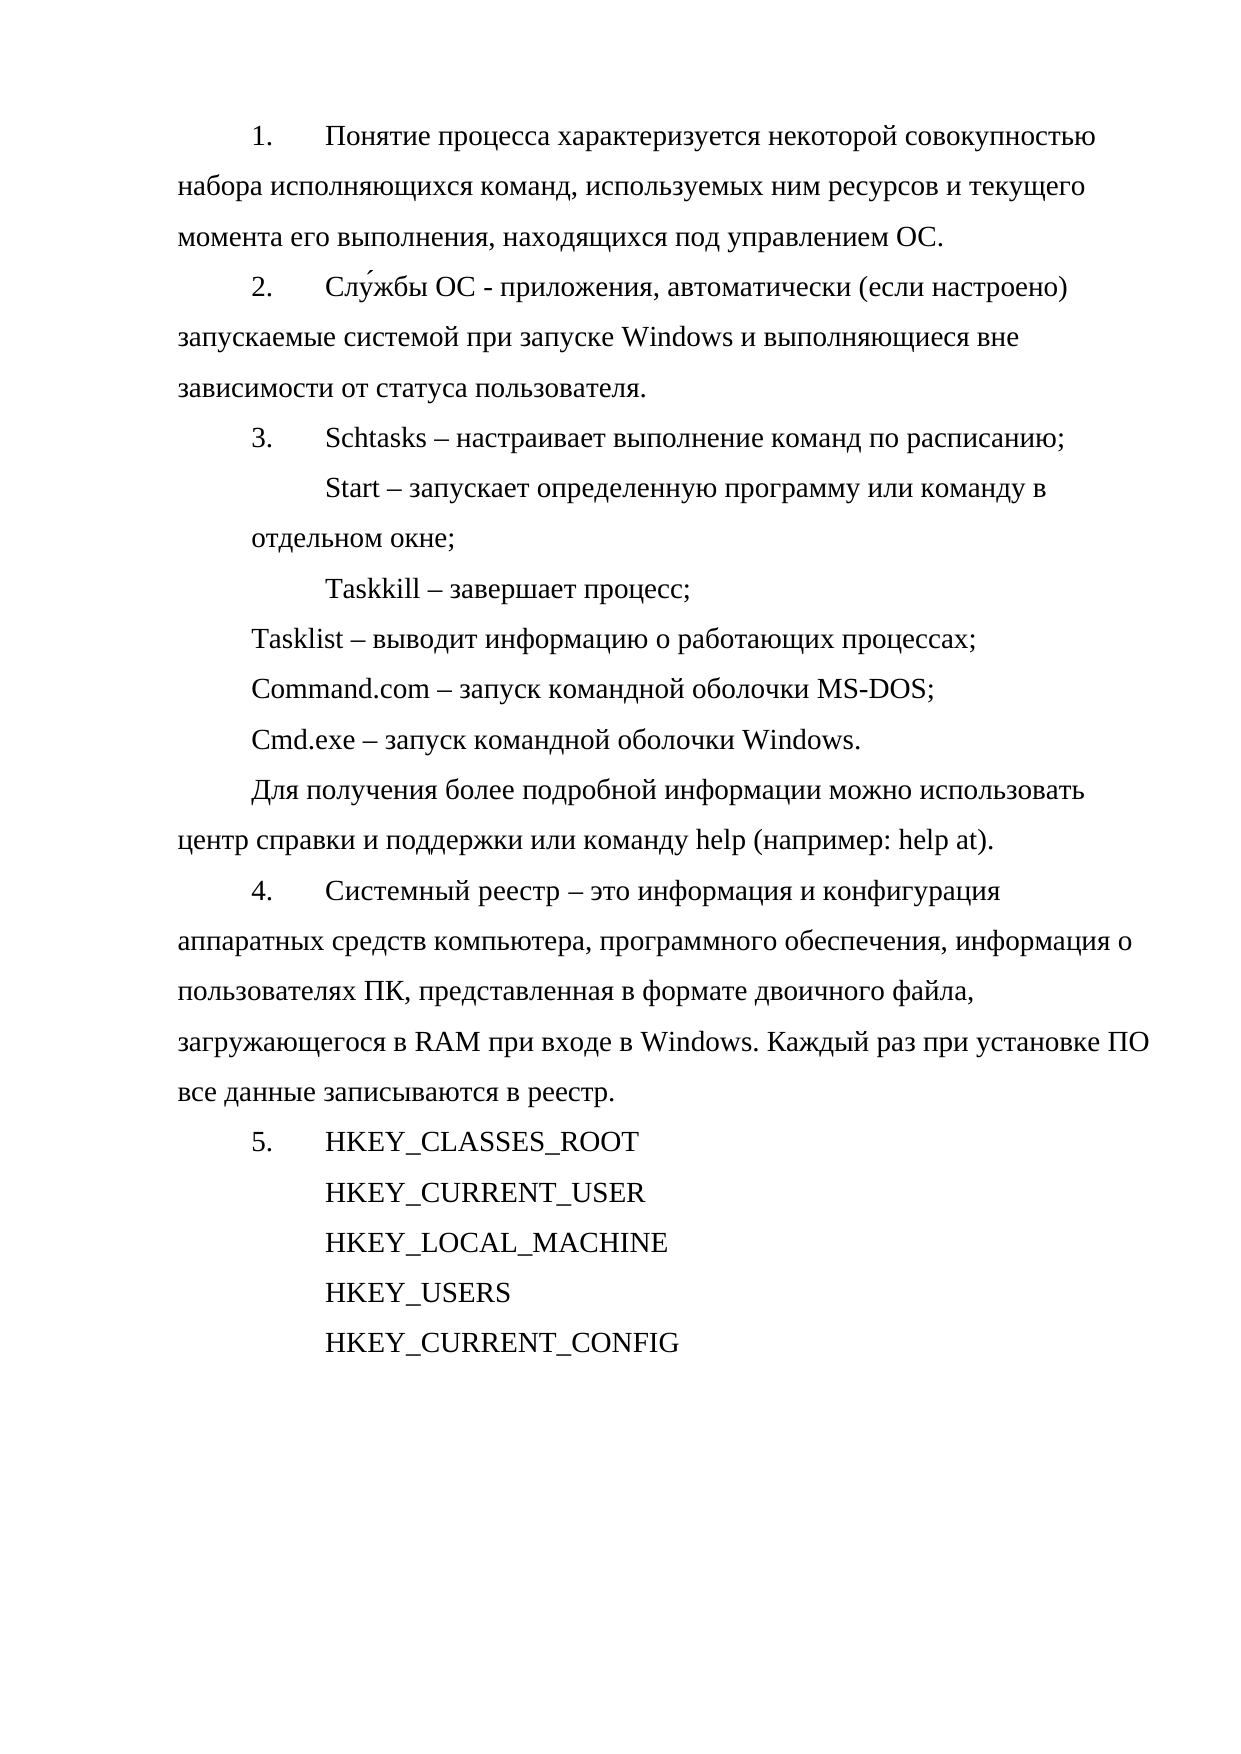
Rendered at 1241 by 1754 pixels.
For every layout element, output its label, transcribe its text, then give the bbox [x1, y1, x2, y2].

text Для получения более подробной информации можно использовать центр справки и поддержки или команду help (например: help at). [177, 772, 1152, 856]
list Start – запускает определенную программу или команду в отдельном окне; [251, 470, 1152, 554]
text Taskkill – завершает процесс; [251, 571, 1152, 604]
list HKEY_CLASSES_ROOT HKEY_CURRENT_USER [251, 1124, 1152, 1208]
list Слу́жбы ОС - приложения, автоматически (если настроено) запускаемые системой при запуске Windows и выполняющиеся вне зависимости от статуса пользователя. [177, 269, 1152, 403]
text Cmd.exe – запуск командной оболочки Windows. [177, 722, 1152, 755]
text Tasklist – выводит информацию о работающих процессах; [177, 621, 1152, 655]
list Системный реестр – это информация и конфигурация аппаратных средств компьютера, программного обеспечения, информация о пользователях ПК, представленная в формате двоичного файла, загружающегося в RAM при входе в Windows. Каждый раз при установке ПО все данные записываются в реестр. [177, 873, 1152, 1108]
text HKEY_LOCAL_MACHINE [192, 1225, 1152, 1258]
text HKEY_CURRENT_CONFIG [251, 1326, 1152, 1401]
text Сommand.com – запуск командной оболочки MS-DOS; [177, 672, 1152, 705]
list Понятие процесса характеризуется некоторой совокупностью набора исполняющихся команд, используемых ним ресурсов и текущего момента его выполнения, находящихся под управлением ОС. [177, 118, 1152, 252]
list Schtasks – настраивает выполнение команд по расписанию; [177, 420, 1152, 453]
text HKEY_USERS [251, 1275, 1152, 1309]
